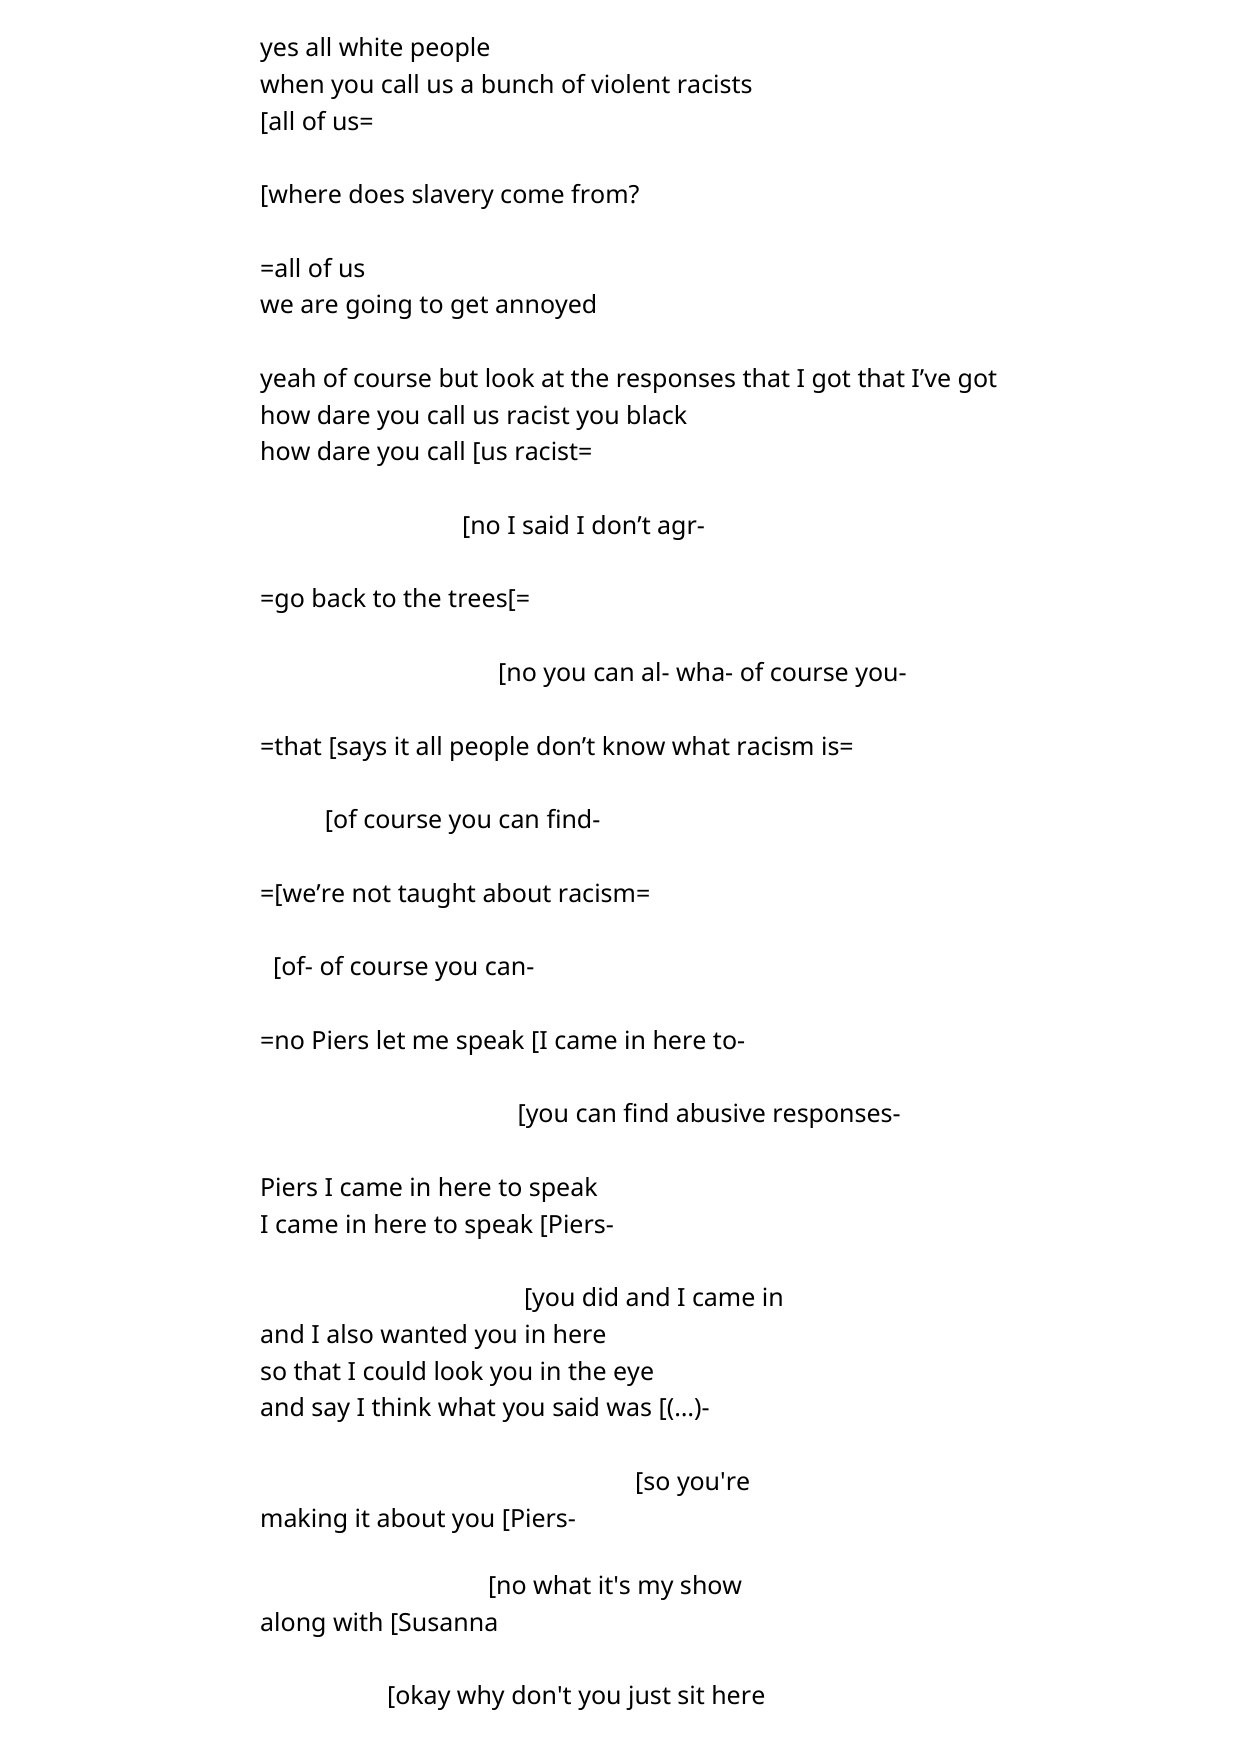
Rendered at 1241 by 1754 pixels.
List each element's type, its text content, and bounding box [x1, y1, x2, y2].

text [all of us= [260, 103, 1090, 137]
text =that [says it all people don’t know what racism is= [260, 728, 1090, 762]
text and I also wanted you in here [260, 1317, 1090, 1351]
text how dare you call us racist you black [260, 397, 1090, 431]
text [of course you can find- [260, 802, 1090, 836]
text =no Piers let me speak [I came in here to- [260, 1022, 1090, 1056]
text yes all white people [260, 29, 1090, 64]
text [where does slavery come from? [260, 177, 1090, 211]
text Piers I came in here to speak [260, 1169, 1090, 1203]
text [you can find abusive responses- [410, 1096, 1090, 1130]
text [of- of course you can- [260, 949, 1090, 983]
text along with [Susanna [260, 1604, 1090, 1638]
text yeah of course but look at the responses that I got that I’ve got [260, 361, 1090, 394]
text so that I could look you in the eye [260, 1353, 1090, 1387]
text [you did and I came in [260, 1280, 1090, 1314]
text and say I think what you said was [(…)- [260, 1390, 1090, 1424]
text how dare you call [us racist= [260, 434, 1090, 468]
text I came in here to speak [Piers- [260, 1206, 1090, 1240]
text making it about you [Piers- [260, 1500, 1090, 1534]
text =[we’re not taught about racism= [260, 875, 1090, 909]
text =go back to the trees[= [260, 581, 1090, 615]
text [okay why don't you just sit here [335, 1678, 1090, 1712]
text [no you can al- wha- of course you- [485, 655, 1090, 689]
text we are going to get annoyed [260, 287, 1090, 321]
text [so you're [560, 1464, 1090, 1498]
text [no I said I don’t agr- [410, 508, 1090, 542]
text when you call us a bunch of violent racists [260, 66, 1090, 100]
text [no what it's my show [410, 1567, 1090, 1601]
text =all of us [260, 250, 1090, 284]
